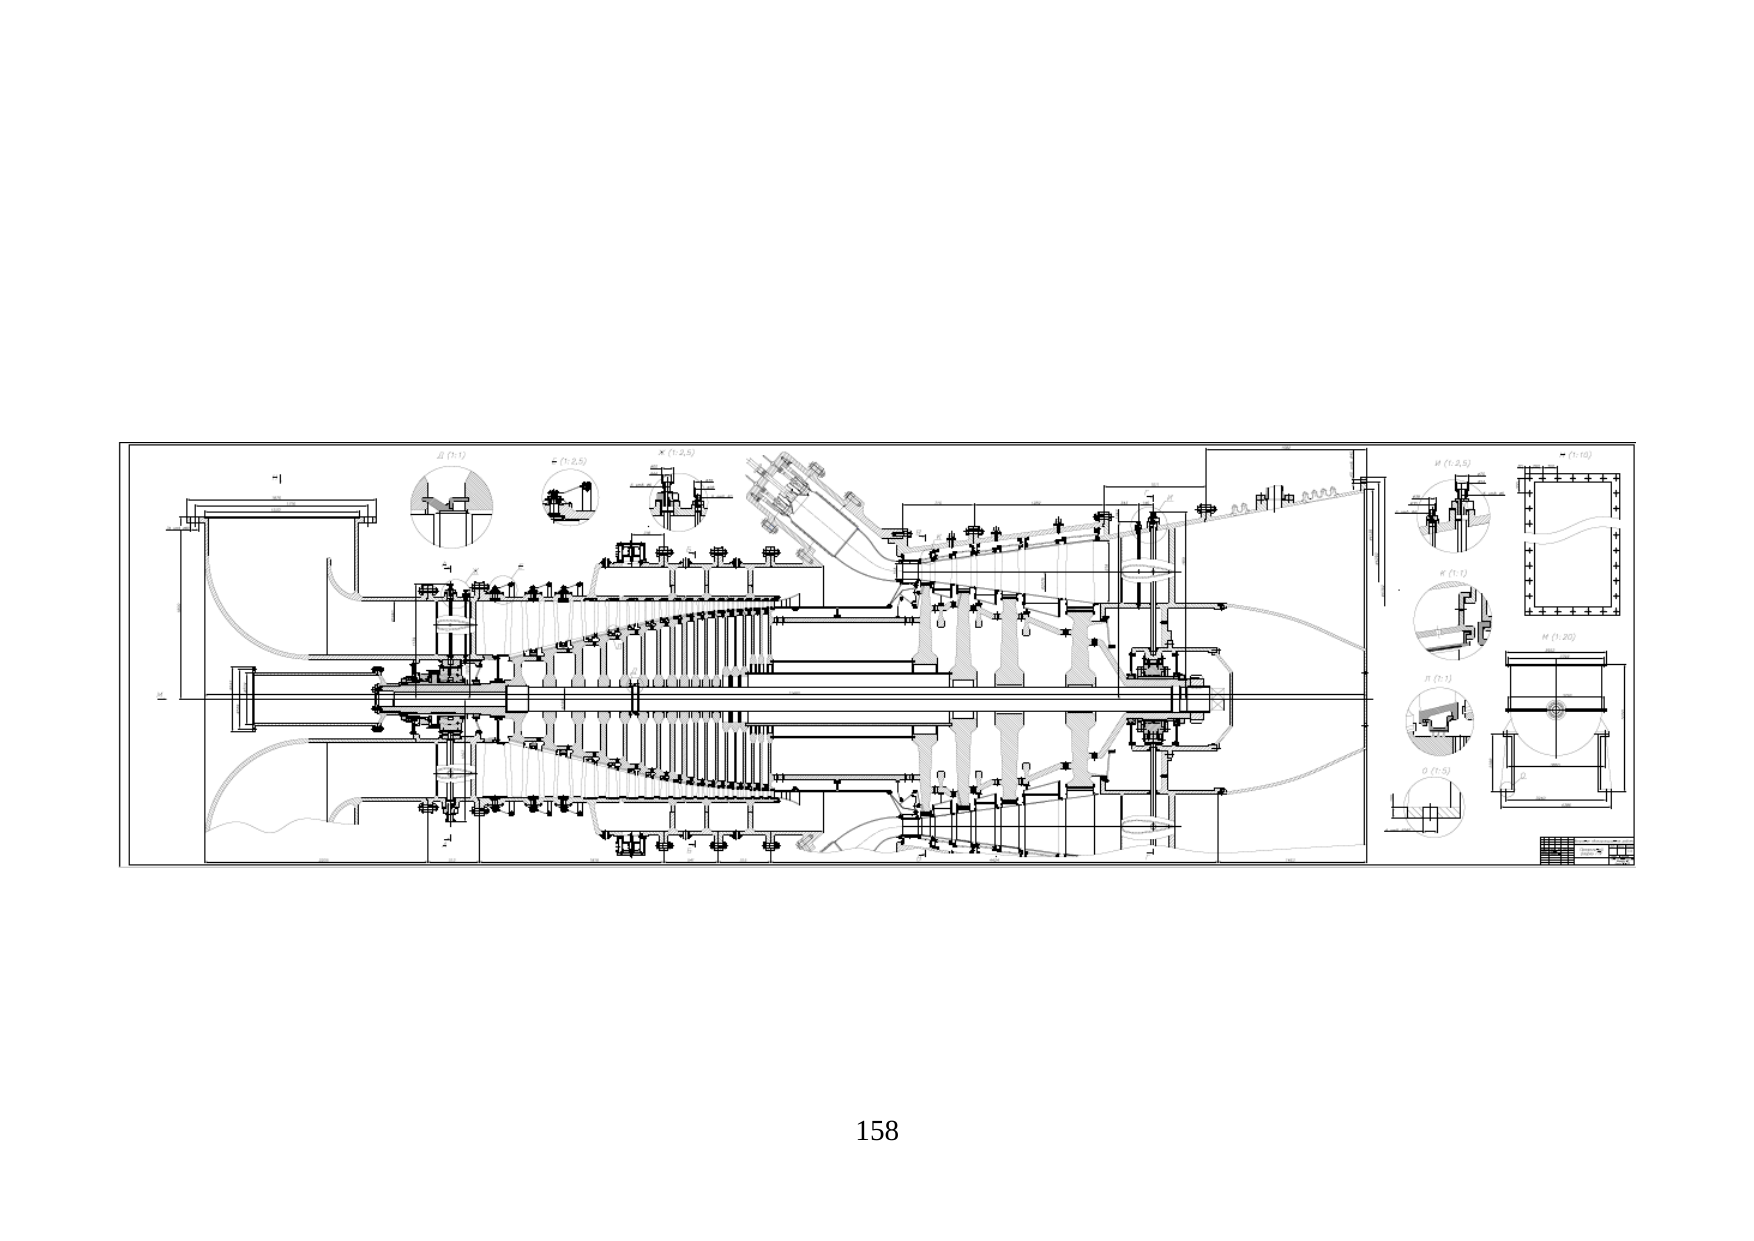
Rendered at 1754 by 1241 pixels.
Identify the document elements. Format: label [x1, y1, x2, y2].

picture [118, 442, 1636, 868]
